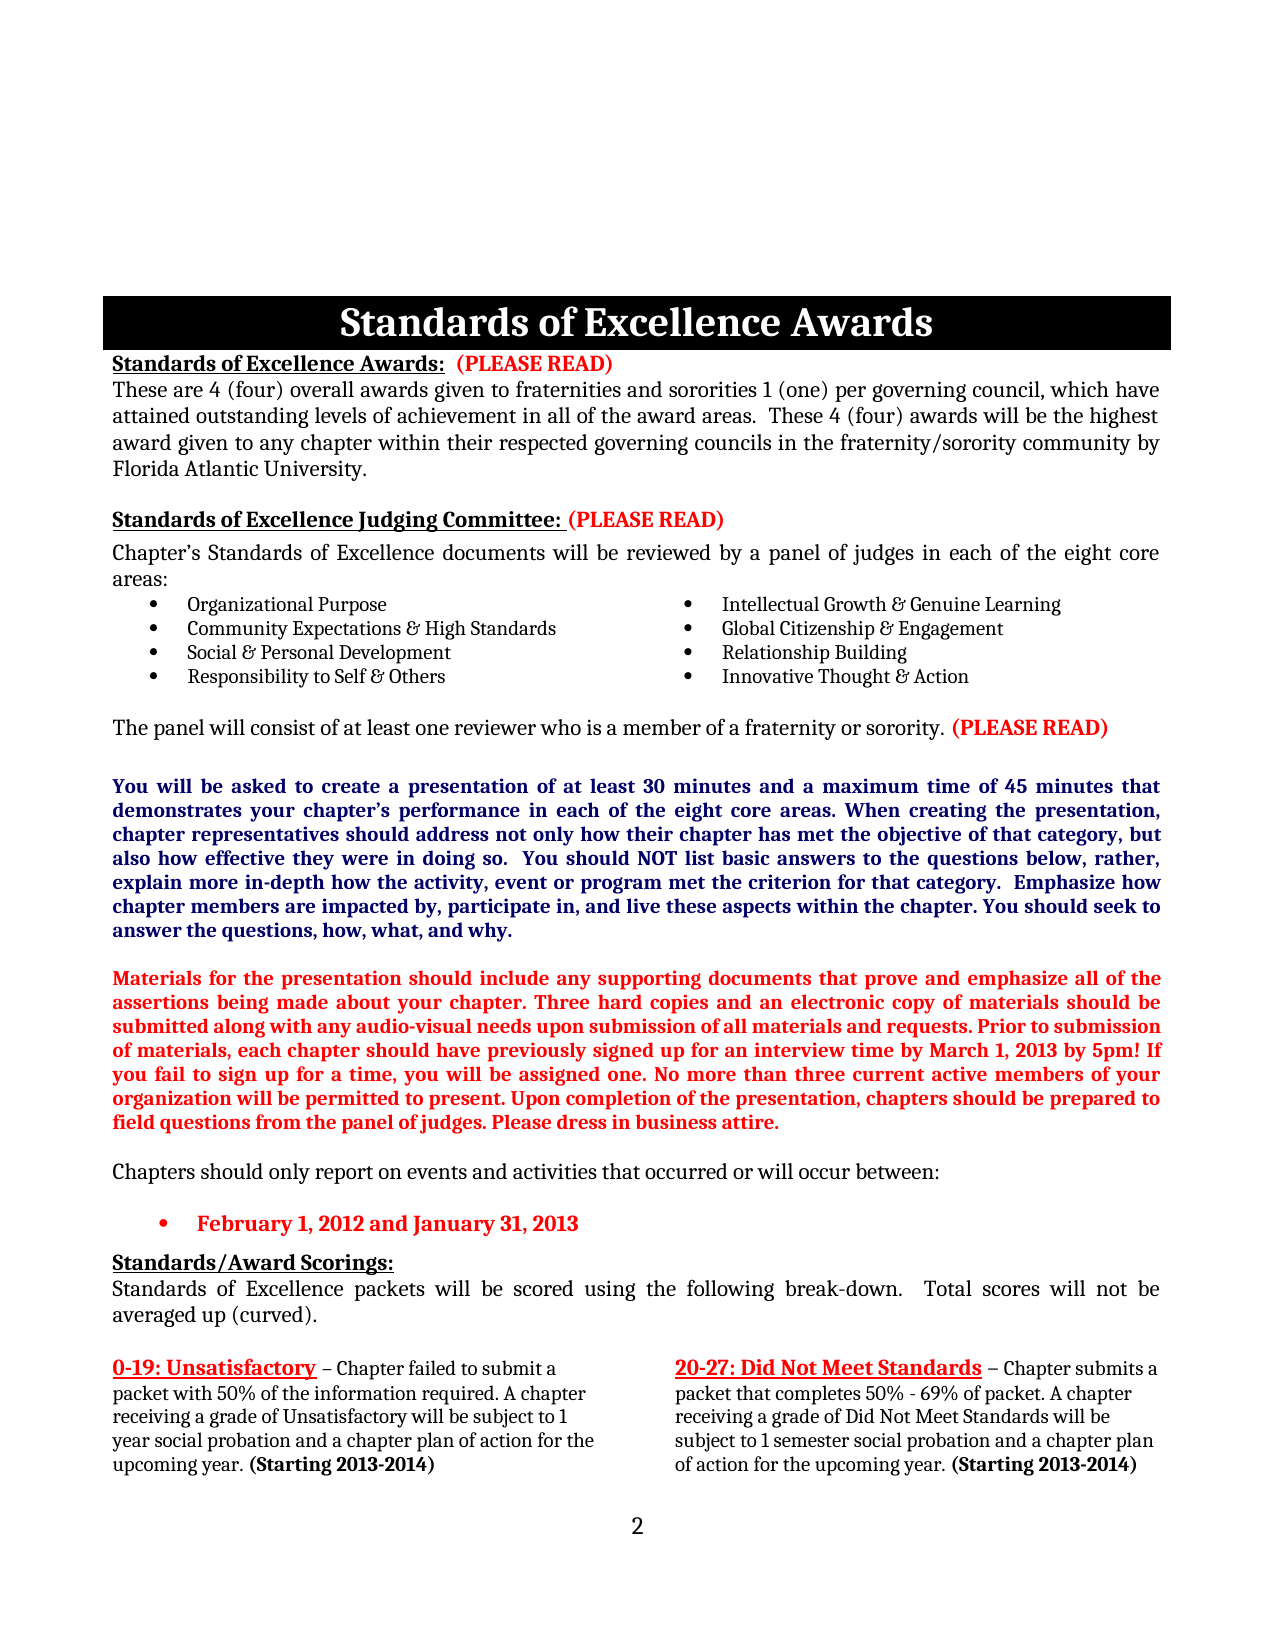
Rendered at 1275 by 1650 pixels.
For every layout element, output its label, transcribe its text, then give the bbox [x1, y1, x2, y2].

text These are 4 (four) overall awards given to fraternities and sororities 1 (one) per governing council, which have attained outstanding levels of achievement in all of the award areas. These 4 (four) awards will be the highest award given to any chapter within their respected governing councils in the fraternity/sorority community by Florida Atlantic University. [112, 377, 1161, 482]
text Chapters should only report on events and activities that occurred or will occur between: [112, 1158, 1161, 1185]
list Responsibility to Self & Others [150, 664, 627, 688]
text Materials for the presentation should include any supporting documents that prove and emphasize all of the assertions being made about your chapter. Three hard copies and an electronic copy of materials should be submitted along with any audio-visual needs upon submission of all materials and requests. Prior to submission of materials, each chapter should have previously signed up for an interview time by March 1, 2013 by 5pm! If you fail to sign up for a time, you will be assigned one. No more than three current active members of your organization will be permitted to present. Upon completion of the presentation, chapters should be prepared to field questions from the panel of judges. Please dress in business attire. [112, 967, 1162, 1134]
list Community Expectations & High Standards [150, 616, 627, 640]
text Standards/Award Scorings: [112, 1249, 1161, 1276]
list February 1, 2012 and January 31, 2013 [159, 1211, 1161, 1237]
text The panel will consist of at least one reviewer who is a member of a fraternity or sorority. (PLEASE READ) [112, 715, 1161, 741]
text 0-19: Unsatisfactory – Chapter failed to submit a packet with 50% of the information required. A chapter receiving a grade of Unsatisfactory will be subject to 1 year social probation and a chapter plan of action for the upcoming year. (Starting 2013-2014) [112, 1355, 600, 1477]
text Standards of Excellence Awards: (PLEASE READ) [112, 350, 1161, 377]
list Relationship Building [684, 640, 1161, 664]
text Standards of Excellence Awards [104, 297, 1170, 349]
text Chapter’s Standards of Excellence documents will be reviewed by a panel of judges in each of the eight core areas: [112, 540, 1161, 592]
subtitle Standards of Excellence Judging Committee: (PLEASE READ) [112, 507, 1161, 533]
text Standards of Excellence packets will be scored using the following break-down. Total scores will not be averaged up (curved). [112, 1276, 1161, 1328]
text You will be asked to create a presentation of at least 30 minutes and a maximum time of 45 minutes that demonstrates your chapter’s performance in each of the eight core areas. When creating the presentation, chapter representatives should address not only how their chapter has met the objective of that category, but also how effective they were in doing so. You should NOT list basic answers to the questions below, rather, explain more in-depth how the activity, event or program met the criterion for that category. Emphasize how chapter members are impacted by, participate in, and live these aspects within the chapter. You should seek to answer the questions, how, what, and why. [112, 775, 1162, 943]
list Social & Personal Development [150, 640, 627, 664]
list Innovative Thought & Action [684, 664, 1161, 688]
list Intellectual Growth & Genuine Learning [684, 592, 1161, 616]
list Organizational Purpose [150, 592, 627, 616]
list Global Citizenship & Engagement [684, 616, 1161, 640]
text 20-27: Did Not Meet Standards – Chapter submits a packet that completes 50% - 69% of packet. A chapter receiving a grade of Did Not Meet Standards will be subject to 1 semester social probation and a chapter plan of action for the upcoming year. (Starting 2013-2014) [675, 1355, 1162, 1477]
